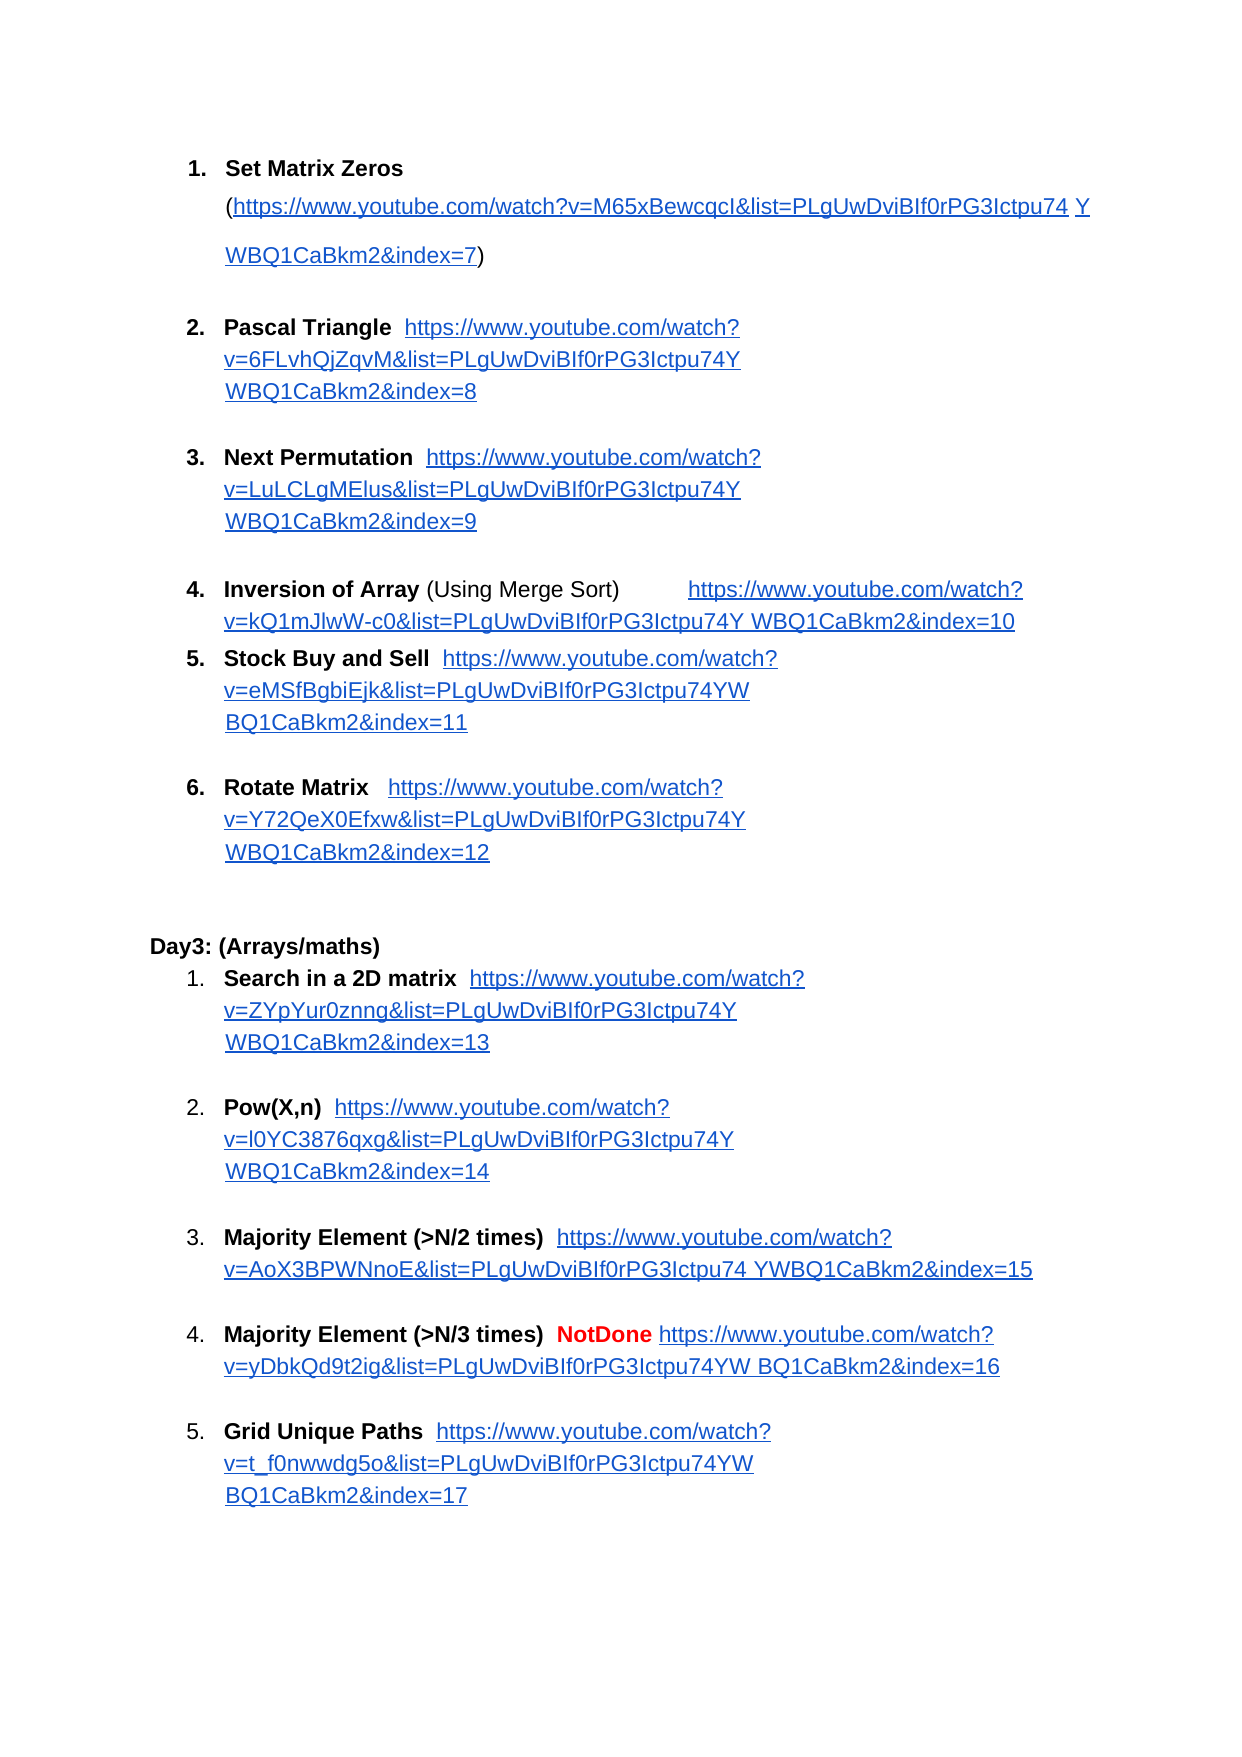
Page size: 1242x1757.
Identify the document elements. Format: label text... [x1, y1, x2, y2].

list Grid Unique Paths https://www.youtube.com/watch?v=t_f0nwwdg5o&list=PLgUwDviBIf0rPG3Ictpu74YW [186, 1418, 1090, 1477]
text WBQ1CaBkm2&index=14 [225, 1158, 1090, 1184]
text BQ1CaBkm2&index=17 [225, 1482, 1090, 1509]
list Next Permutation https://www.youtube.com/watch?v=LuLCLgMElus&list=PLgUwDviBIf0rPG3Ictpu74Y [186, 443, 1090, 502]
list Majority Element (>N/3 times) NotDone https://www.youtube.com/watch?v=yDbkQd9t2ig&list=PLgUwDviBIf0rPG3Ictpu74YW BQ1CaBkm2&index=16 [186, 1321, 1090, 1379]
list Search in a 2D matrix https://www.youtube.com/watch?v=ZYpYur0znng&list=PLgUwDviBIf0rPG3Ictpu74Y [186, 964, 1090, 1023]
text WBQ1CaBkm2&index=7)​ [225, 242, 1090, 268]
text WBQ1CaBkm2&index=8 [225, 378, 1090, 404]
list Stock Buy and Sell https://www.youtube.com/watch?v=eMSfBgbiEjk&list=PLgUwDviBIf0rPG3Ictpu74YW [186, 645, 1090, 703]
text (https://www.youtube.com/watch?v=M65xBewcqcI&list=PLgUwDviBIf0rPG3Ictpu74​ Y [150, 192, 1090, 220]
text WBQ1CaBkm2&index=13 [225, 1029, 1090, 1055]
subtitle Set Matrix Zeros [188, 155, 1090, 182]
text WBQ1CaBkm2&index=9 [225, 508, 1090, 534]
subtitle Day3: (Arrays/maths) [149, 933, 1090, 959]
list Rotate Matrix https://www.youtube.com/watch?v=Y72QeX0Efxw&list=PLgUwDviBIf0rPG3Ictpu74Y [186, 774, 1090, 833]
text WBQ1CaBkm2&index=12 [225, 838, 1090, 865]
list Pow(X,n) https://www.youtube.com/watch?v=l0YC3876qxg&list=PLgUwDviBIf0rPG3Ictpu74Y [186, 1094, 1090, 1152]
list Pascal Triangle https://www.youtube.com/watch?v=6FLvhQjZqvM&list=PLgUwDviBIf0rPG3Ictpu74Y [186, 314, 1090, 372]
list Majority Element (>N/2 times) https://www.youtube.com/watch?v=AoX3BPWNnoE&list=PLgUwDviBIf0rPG3Ictpu74 YWBQ1CaBkm2&index=15 [186, 1223, 1090, 1282]
list Inversion of Array (Using Merge Sort)​ https://www.youtube.com/watch?v=kQ1mJlwW-c0&list=PLgUwDviBIf0rPG3Ictpu74Y WBQ1CaBkm2&index=10 [186, 576, 1090, 634]
text BQ1CaBkm2&index=11 [225, 709, 1090, 735]
